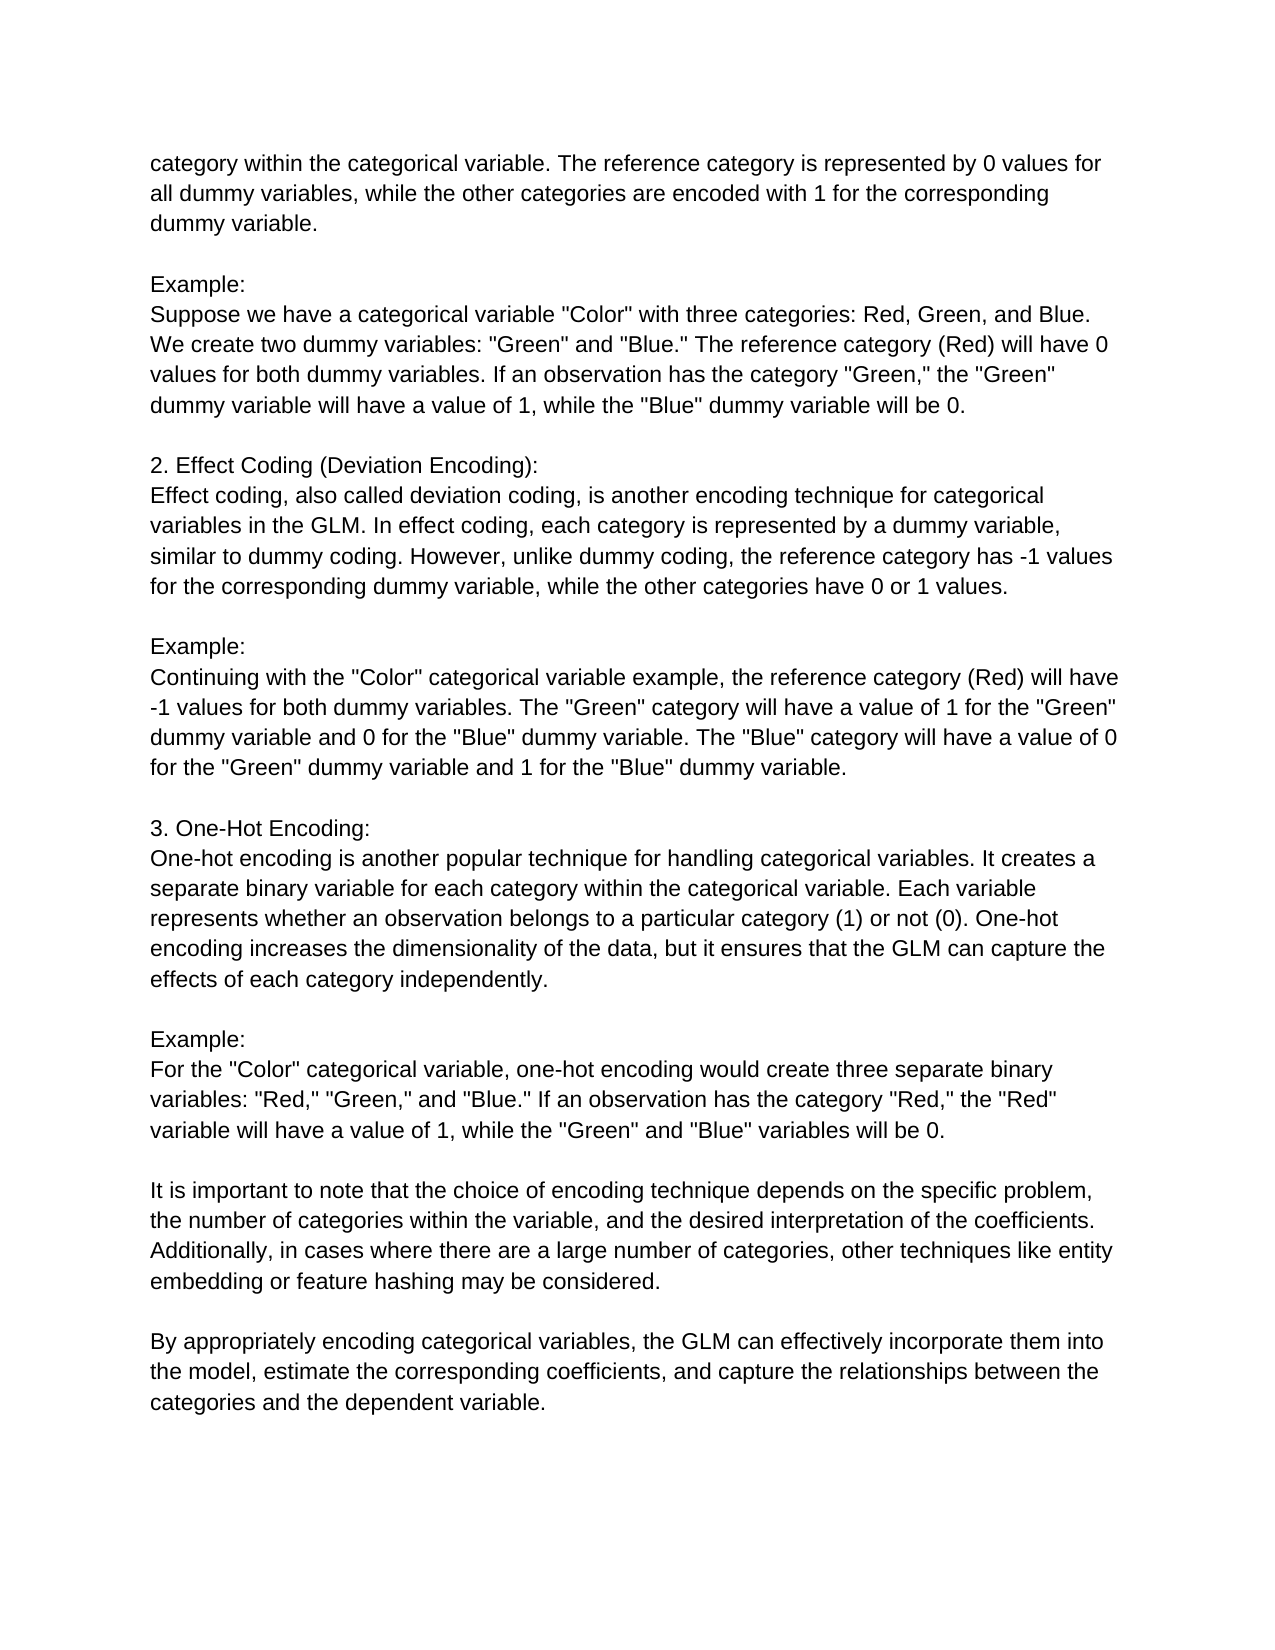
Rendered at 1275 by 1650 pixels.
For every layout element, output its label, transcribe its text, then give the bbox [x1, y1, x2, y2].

text 2. Effect Coding (Deviation Encoding): [150, 452, 1125, 478]
text Suppose we have a categorical variable "Color" with three categories: Red, Green, and Blue. We create two dummy variables: "Green" and "Blue." The reference category (Red) will have 0 values for both dummy variables. If an observation has the category "Green," the "Green" dummy variable will have a value of 1, while the "Blue" dummy variable will be 0. [150, 301, 1125, 418]
text 3. One-Hot Encoding: [150, 814, 1125, 841]
text It is important to note that the choice of encoding technique depends on the specific problem, the number of categories within the variable, and the desired interpretation of the coefficients. Additionally, in cases where there are a large number of categories, other techniques like entity embedding or feature hashing may be considered. [150, 1177, 1125, 1294]
text Effect coding, also called deviation coding, is another encoding technique for categorical variables in the GLM. In effect coding, each category is represented by a dummy variable, similar to dummy coding. However, unlike dummy coding, the reference category has -1 values for the corresponding dummy variable, while the other categories have 0 or 1 values. [150, 482, 1125, 599]
text For the "Color" categorical variable, one-hot encoding would create three separate binary variables: "Red," "Green," and "Blue." If an observation has the category "Red," the "Red" variable will have a value of 1, while the "Green" and "Blue" variables will be 0. [150, 1056, 1125, 1143]
text One-hot encoding is another popular technique for handling categorical variables. It creates a separate binary variable for each category within the categorical variable. Each variable represents whether an observation belongs to a particular category (1) or not (0). One-hot encoding increases the dimensionality of the data, but it ensures that the GLM can capture the effects of each category independently. [150, 845, 1125, 992]
text Example: [150, 633, 1125, 660]
text Example: [150, 271, 1125, 297]
text Example: [150, 1026, 1125, 1052]
text By appropriately encoding categorical variables, the GLM can effectively incorporate them into the model, estimate the corresponding coefficients, and capture the relationships between the categories and the dependent variable. [150, 1328, 1125, 1415]
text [150, 150, 1125, 237]
text Continuing with the "Color" categorical variable example, the reference category (Red) will have -1 values for both dummy variables. The "Green" category will have a value of 1 for the "Green" dummy variable and 0 for the "Blue" dummy variable. The "Blue" category will have a value of 0 for the "Green" dummy variable and 1 for the "Blue" dummy variable. [150, 663, 1125, 781]
